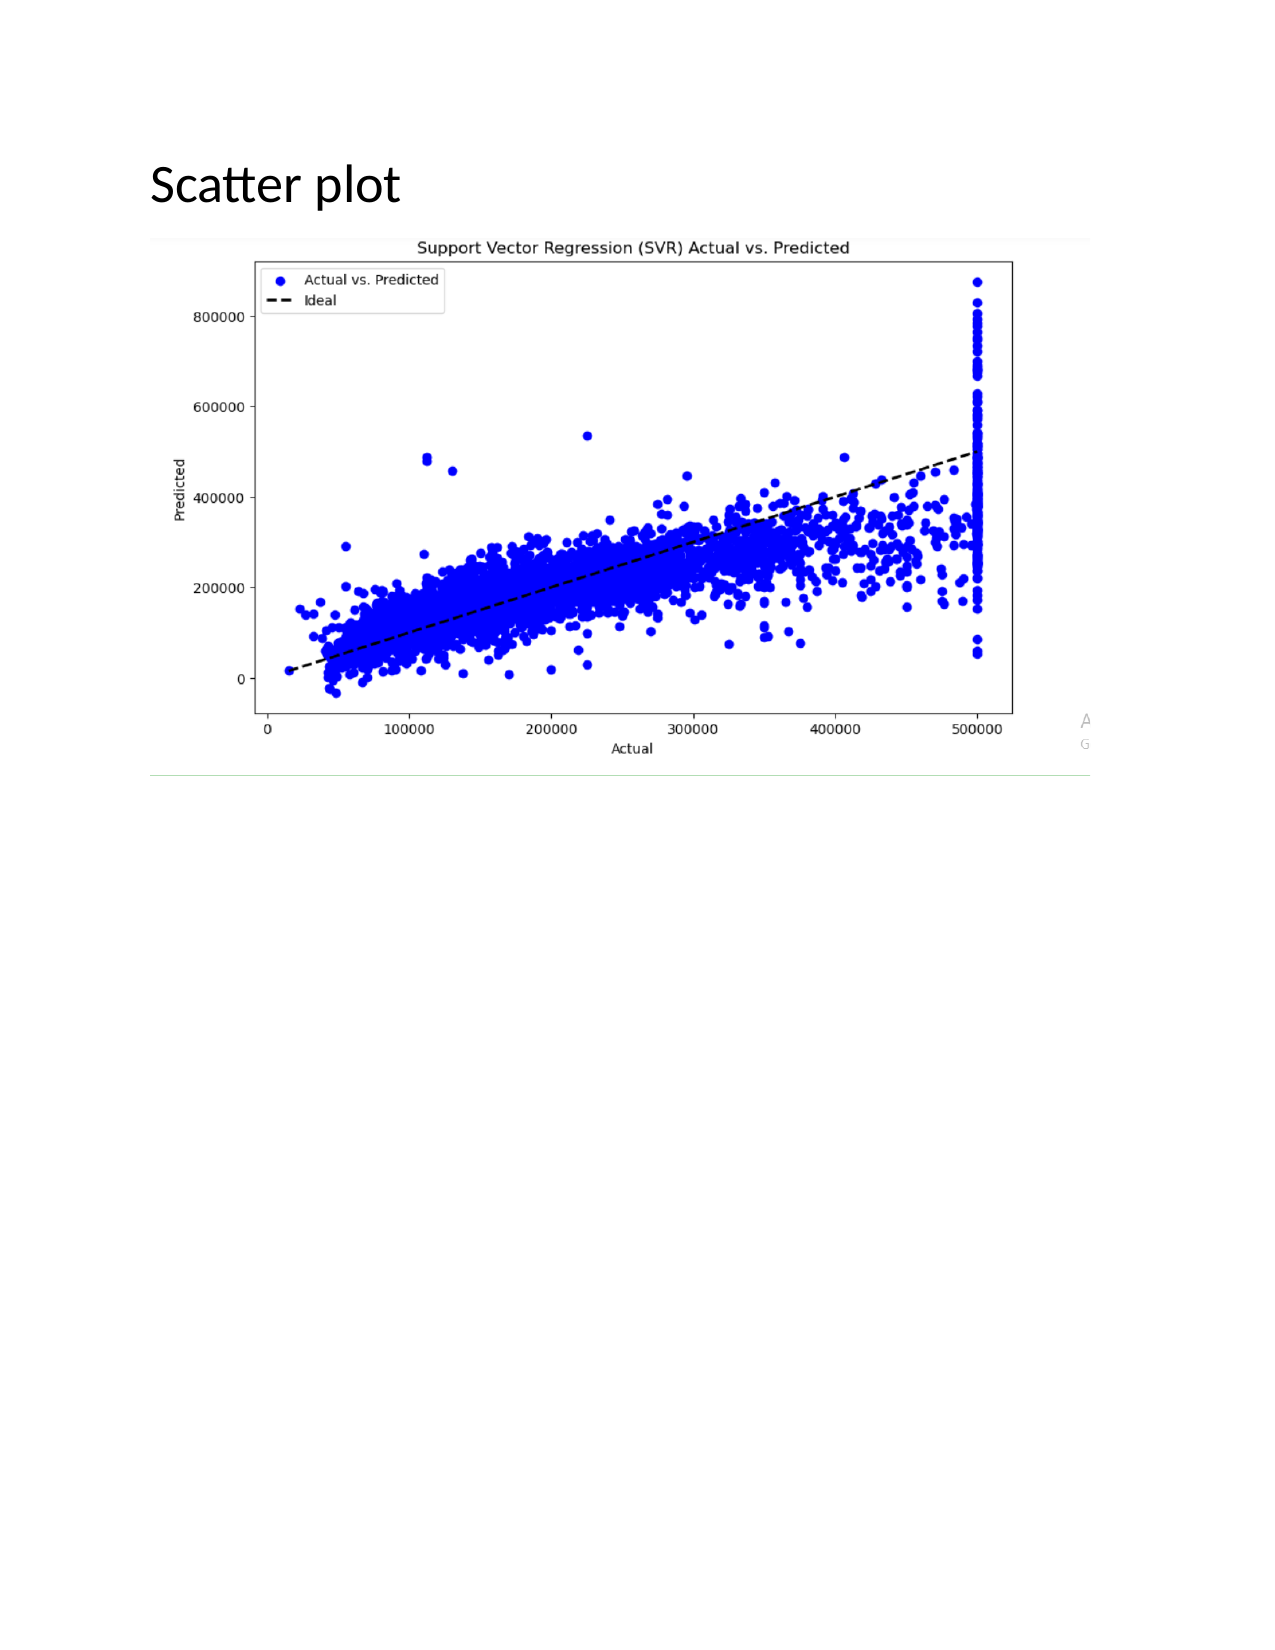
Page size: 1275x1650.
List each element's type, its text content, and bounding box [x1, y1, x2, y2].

picture [150, 238, 1091, 779]
text Scatter plot [150, 150, 1125, 216]
